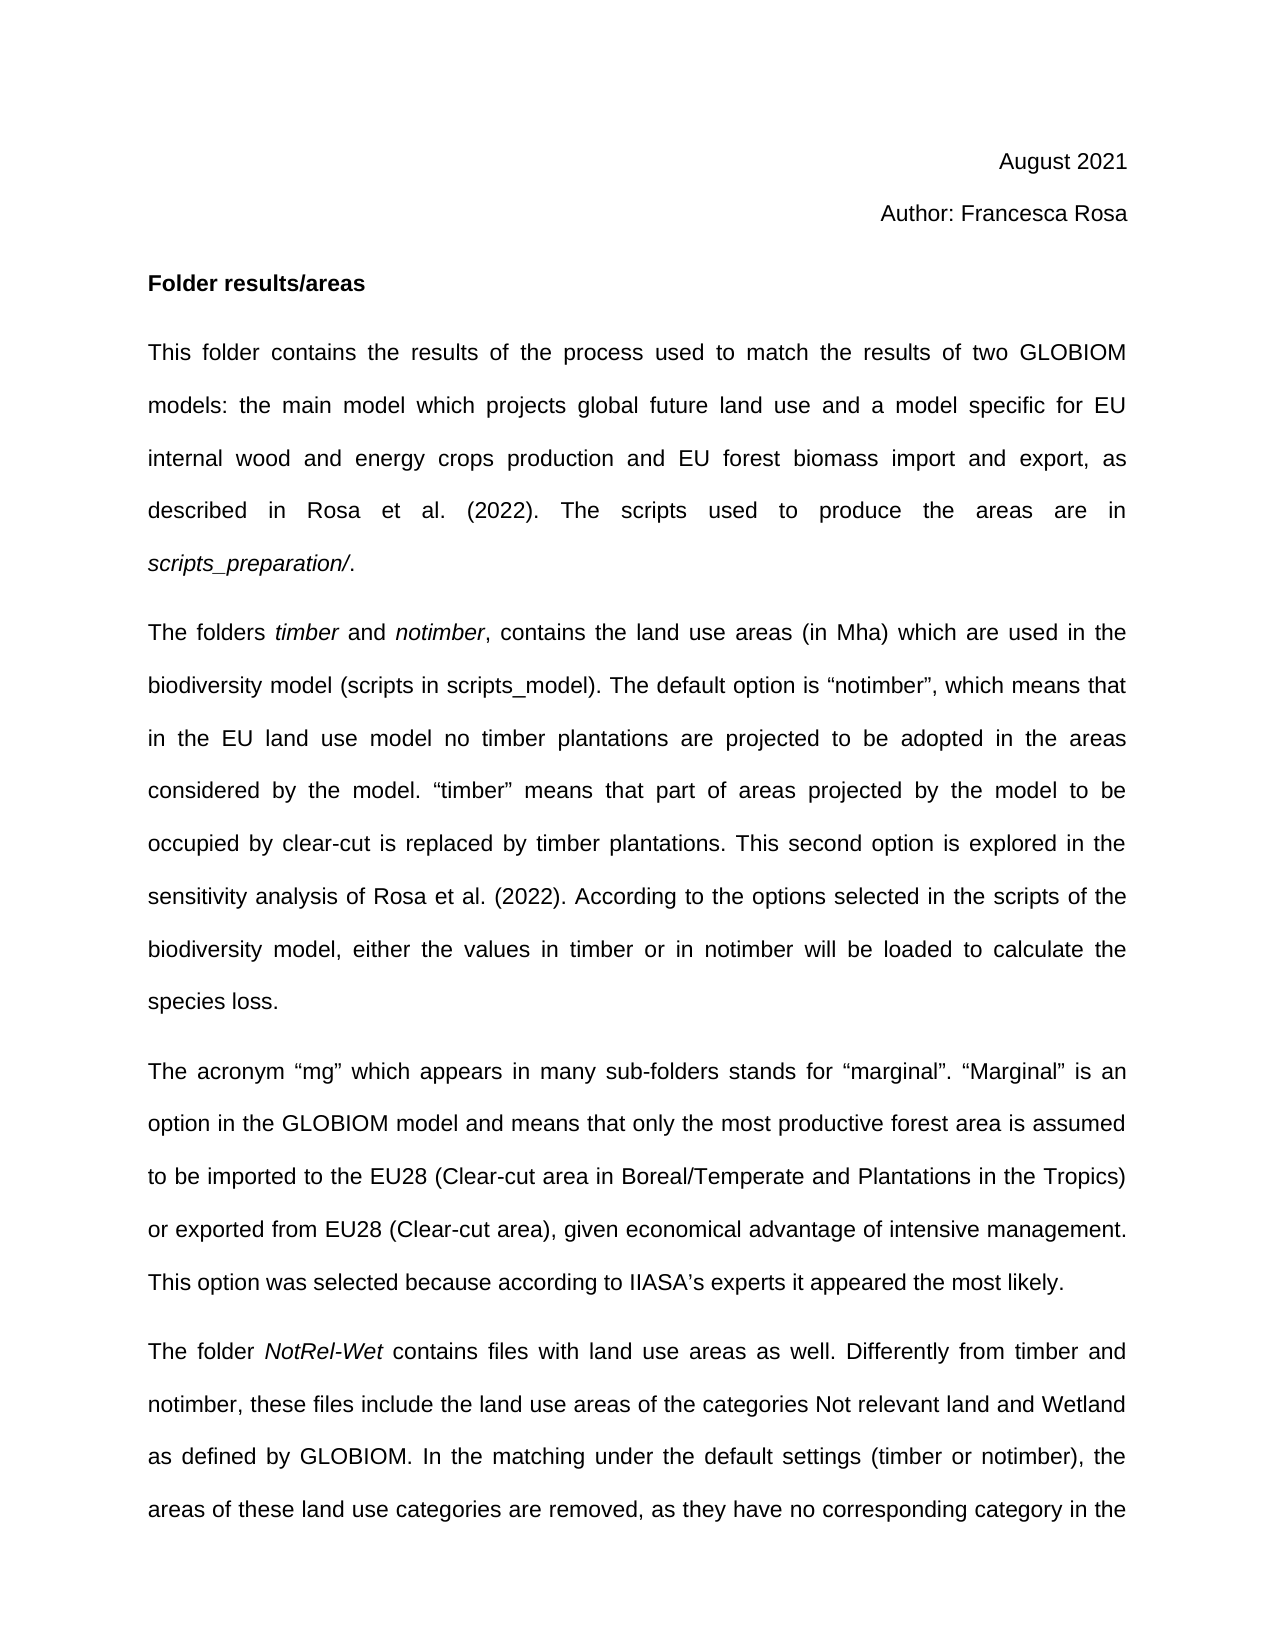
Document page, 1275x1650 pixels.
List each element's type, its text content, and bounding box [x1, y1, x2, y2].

text Folder results/areas [148, 270, 1127, 296]
text This folder contains the results of the process used to match the results of two GLOBIOM models: the main model which projects global future land use and a model specific for EU internal wood and energy crops production and EU forest biomass import and export, as described in Rosa et al. (2022). The scripts used to produce the areas are in scripts_preparation/. [148, 339, 1127, 576]
text The acronym “mg” which appears in many sub-folders stands for “marginal”. “Marginal” is an option in the GLOBIOM model and means that only the most productive forest area is assumed to be imported to the EU28 (Clear-cut area in Boreal/Temperate and Plantations in the Tropics) or exported from EU28 (Clear-cut area), given economical advantage of intensive management. This option was selected because according to IIASA’s experts it appeared the most likely. [148, 1058, 1127, 1295]
text August 2021 Author: Francesca Rosa [148, 148, 1127, 227]
text The folders timber and notimber, contains the land use areas (in Mha) which are used in the biodiversity model (scripts in scripts_model). The default option is “notimber”, which means that in the EU land use model no timber plantations are projected to be adopted in the areas considered by the model. “timber” means that part of areas projected by the model to be occupied by clear-cut is replaced by timber plantations. This second option is explored in the sensitivity analysis of Rosa et al. (2022). According to the options selected in the scripts of the biodiversity model, either the values in timber or in notimber will be loaded to calculate the species loss. [148, 619, 1127, 1014]
